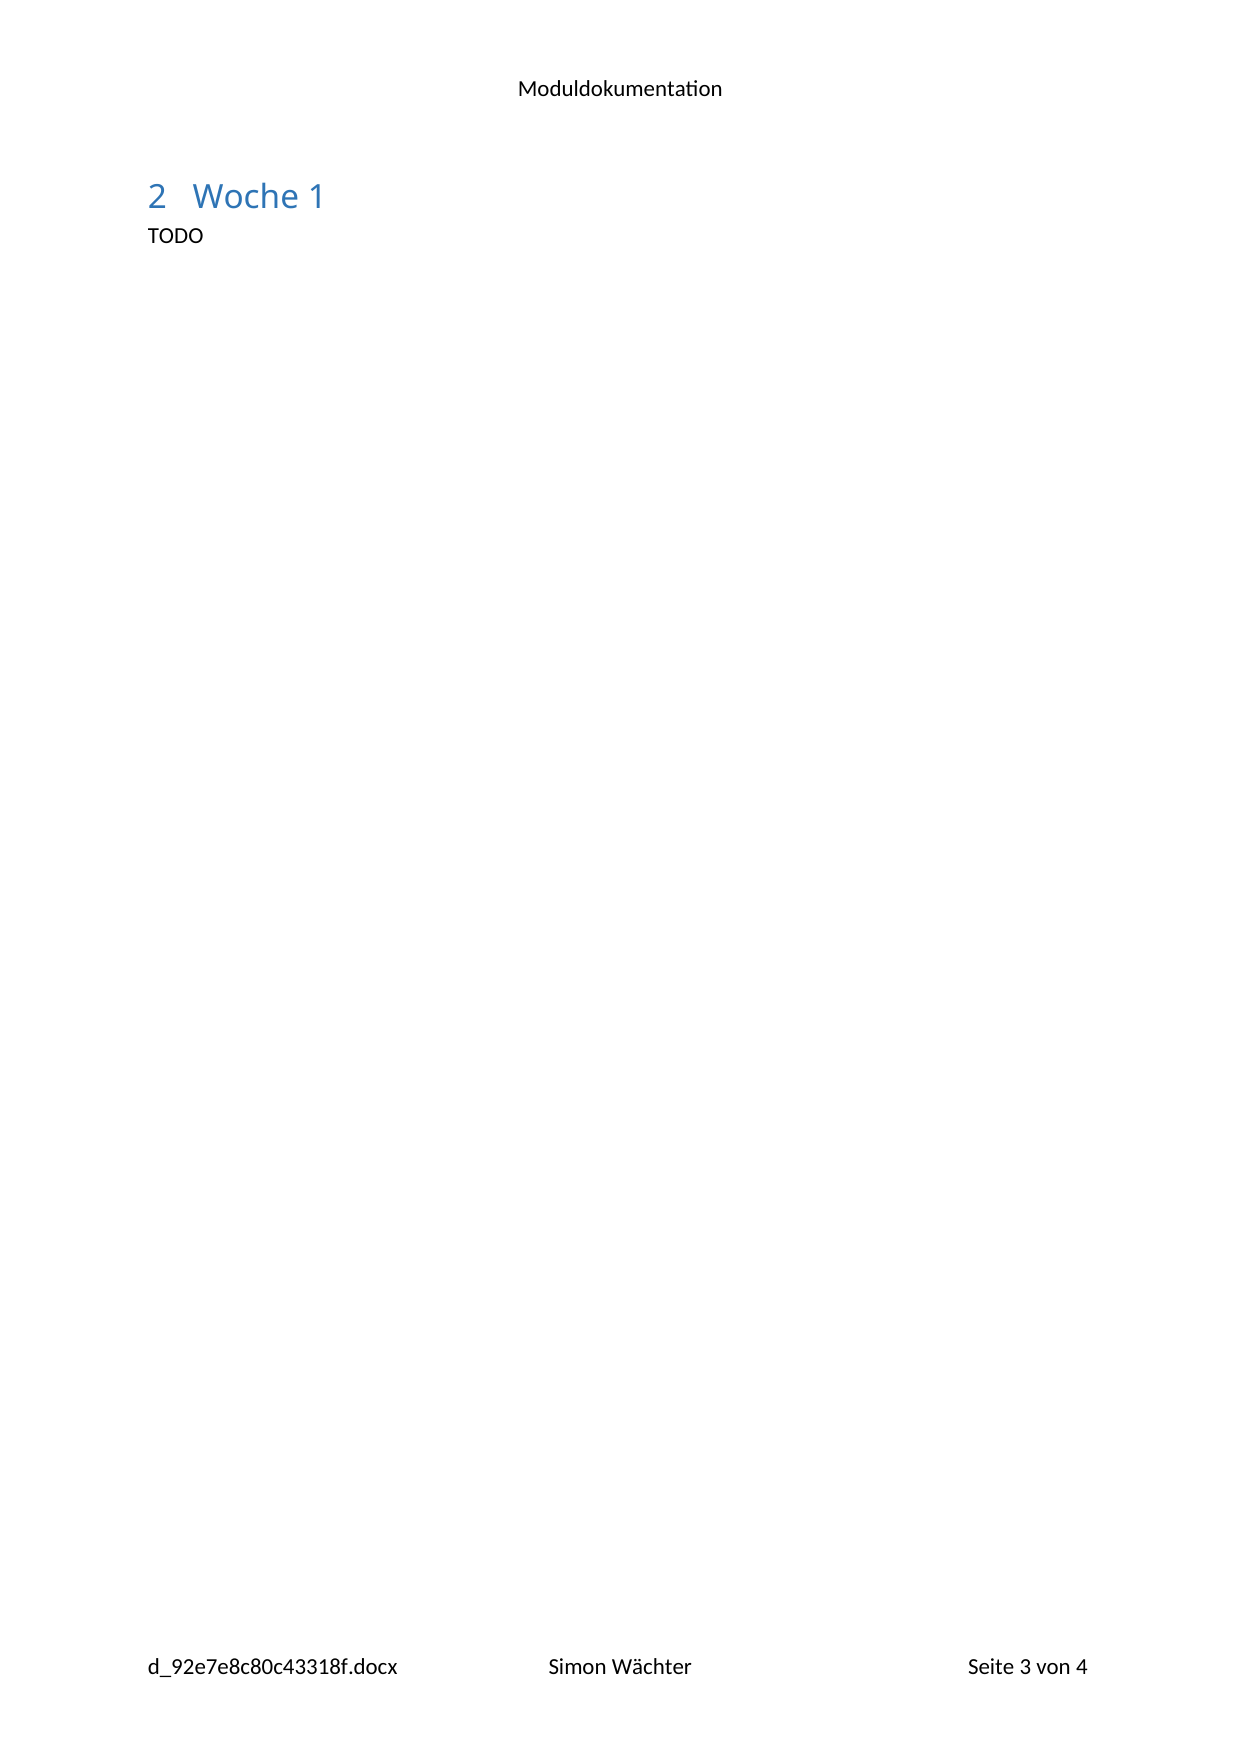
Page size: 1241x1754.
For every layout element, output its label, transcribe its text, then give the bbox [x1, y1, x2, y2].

text TODO [148, 222, 1093, 249]
subtitle Woche 1 [148, 173, 1093, 218]
